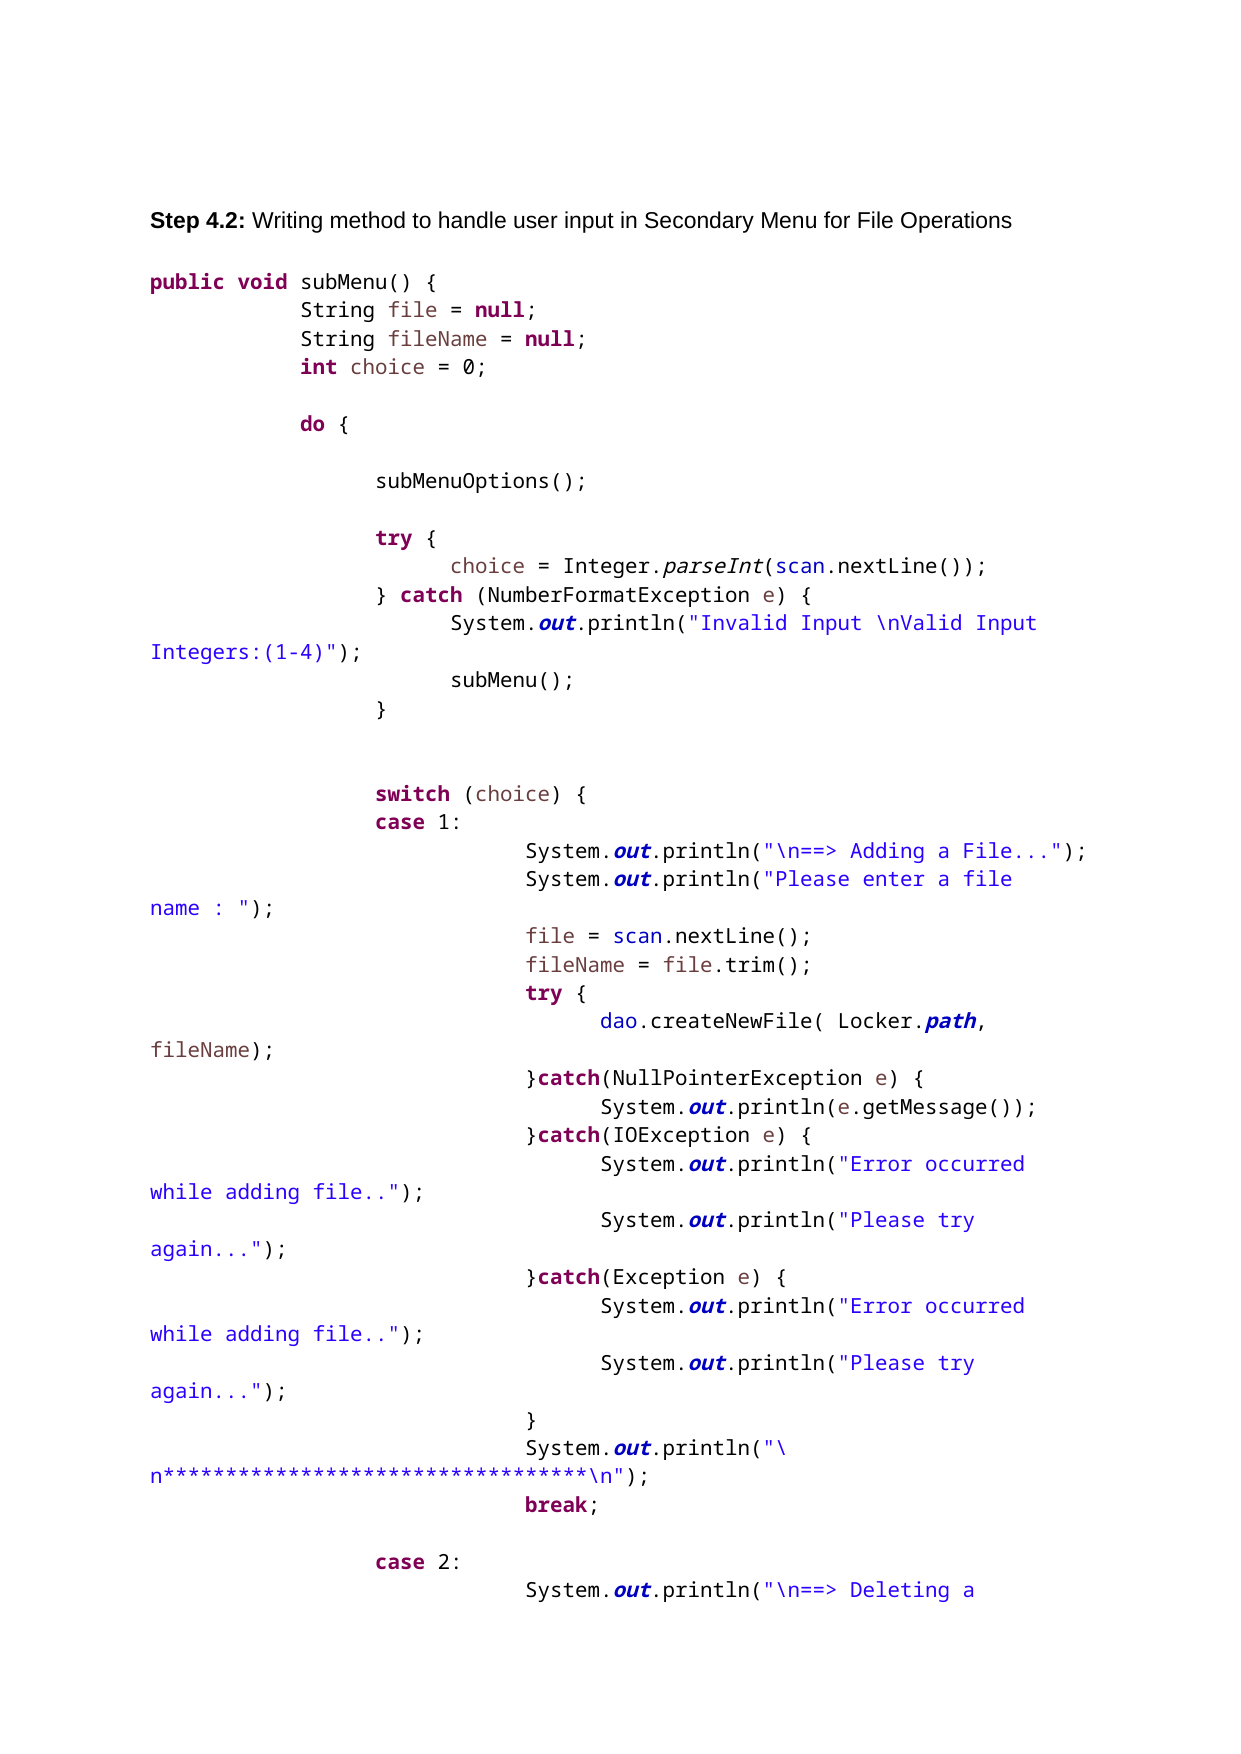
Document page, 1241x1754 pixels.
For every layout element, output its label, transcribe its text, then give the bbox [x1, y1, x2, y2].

text System.out.println("Invalid Input \nValid Input Integers:(1-4)"); [150, 608, 1090, 665]
text Step 4.2: Writing method to handle user input in Secondary Menu for File Operations [150, 207, 1090, 233]
text }catch(IOException e) { [150, 1120, 1090, 1149]
text System.out.println("Please try again..."); [150, 1206, 1090, 1262]
text String fileName = null; [150, 324, 1090, 352]
text case 2: [150, 1547, 1090, 1575]
text switch (choice) { [150, 779, 1090, 807]
text String file = null; [150, 296, 1090, 324]
text }catch(NullPointerException e) { [150, 1063, 1090, 1092]
text file = scan.nextLine(); [150, 921, 1090, 950]
text System.out.println("Please enter a file name : "); [150, 864, 1090, 921]
text break; [150, 1490, 1090, 1518]
text System.out.println("Error occurred while adding file.."); [150, 1291, 1090, 1348]
text choice = Integer.parseInt(scan.nextLine()); [150, 552, 1090, 580]
text dao.createNewFile( Locker.path, fileName); [150, 1007, 1090, 1063]
text } [150, 1405, 1090, 1433]
text try { [150, 978, 1090, 1007]
text int choice = 0; [150, 352, 1090, 381]
text subMenuOptions(); [150, 466, 1090, 495]
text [150, 1575, 1090, 1604]
text System.out.println(e.getMessage()); [150, 1092, 1090, 1120]
text }catch(Exception e) { [150, 1262, 1090, 1291]
text } [150, 694, 1090, 722]
text do { [150, 409, 1090, 438]
text try { [150, 523, 1090, 552]
text System.out.println("Error occurred while adding file.."); [150, 1149, 1090, 1206]
text System.out.println("\n**********************************\n"); [150, 1433, 1090, 1490]
text public void subMenu() { [150, 267, 1090, 296]
text case 1: [150, 807, 1090, 836]
text fileName = file.trim(); [150, 950, 1090, 978]
text subMenu(); [150, 665, 1090, 694]
text } catch (NumberFormatException e) { [150, 580, 1090, 608]
text System.out.println("Please try again..."); [150, 1348, 1090, 1405]
text System.out.println("\n==> Adding a File..."); [150, 836, 1090, 864]
